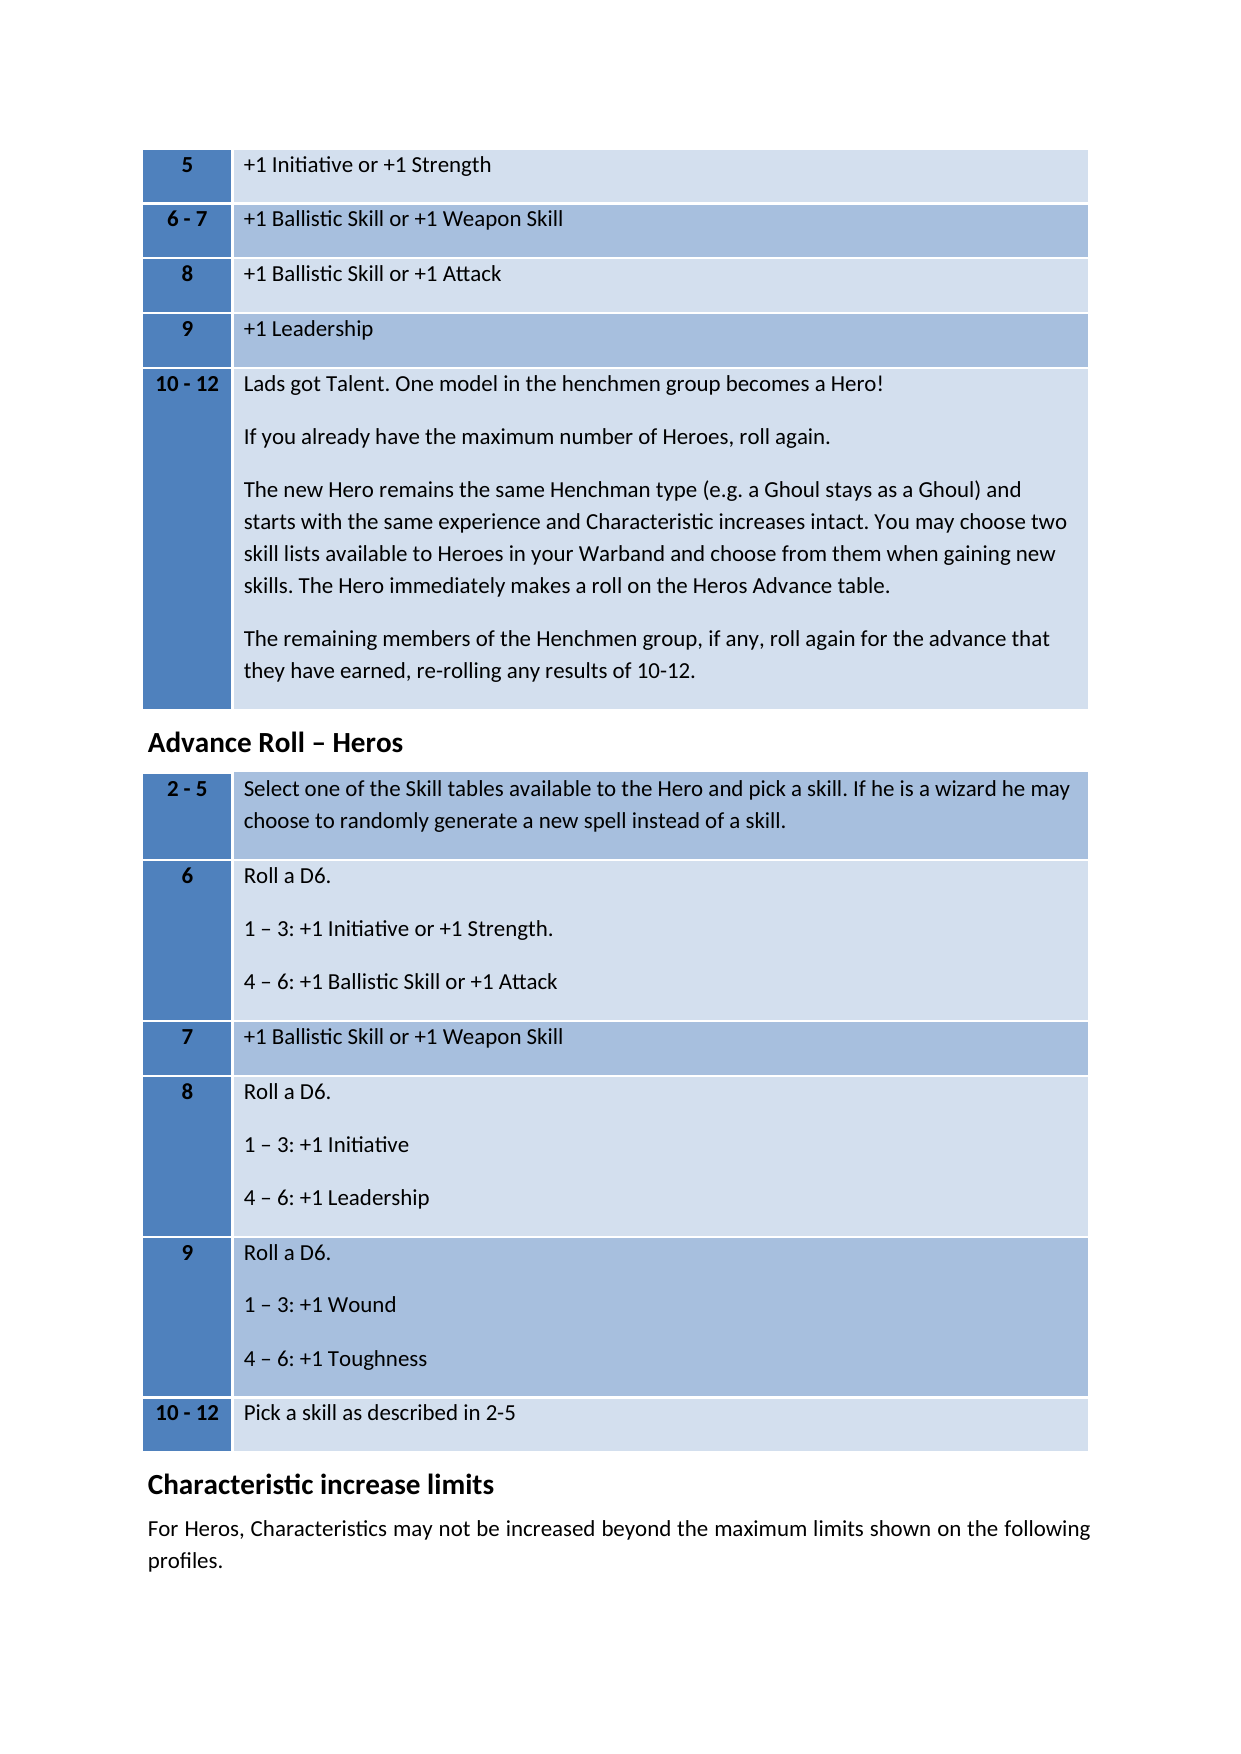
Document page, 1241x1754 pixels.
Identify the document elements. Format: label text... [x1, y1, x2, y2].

table_cell +1 Initiative or +1 Strength [234, 150, 1088, 202]
table_cell Roll a D6. 1 – 3: +1 Initiative 4 – 6: +1 Leadership [234, 1077, 1088, 1236]
table_cell Lads got Talent. One model in the henchmen group becomes a Hero! If you already have the maximum number of Heroes, roll again. The new Hero remains the same Henchman type (e.g. a Ghoul stays as a Ghoul) and starts with the same experience and Characteristic increases intact. You may choose two skill lists available to Heroes in your Warband and choose from them when gaining new skills. The Hero immediately makes a roll on the Heros Advance table. The remaining members of the Henchmen group, if any, roll again for the advance that they have earned, re-rolling any results of 10-12. [234, 369, 1088, 709]
table_cell 8 [143, 259, 231, 312]
table_cell 7 [143, 1022, 231, 1075]
table_cell +1 Leadership [234, 314, 1088, 367]
text Characteristic increase limits [148, 1466, 1093, 1501]
text For Heros, Characteristics may not be increased beyond the maximum limits shown on the following profiles. [148, 1514, 1093, 1574]
table_cell Roll a D6. 1 – 3: +1 Initiative or +1 Strength. 4 – 6: +1 Ballistic Skill or +1 Attack [234, 861, 1088, 1020]
table_cell +1 Ballistic Skill or +1 Weapon Skill [234, 1022, 1088, 1075]
table_cell 10 - 12 [143, 369, 231, 709]
table_cell 6 [143, 861, 231, 1020]
text Advance Roll – Heros [148, 724, 1093, 759]
table_header Select one of the Skill tables available to the Hero and pick a skill. If he is a wizard he may choose to randomly generate a new spell instead of a skill. [234, 772, 1088, 859]
table_cell +1 Ballistic Skill or +1 Attack [234, 259, 1088, 312]
table_cell 8 [143, 1077, 231, 1236]
table_cell +1 Ballistic Skill or +1 Weapon Skill [234, 205, 1088, 257]
table_cell 9 [143, 1238, 231, 1396]
table_cell 9 [143, 314, 231, 367]
table_cell 6 - 7 [143, 205, 231, 257]
table_cell 10 - 12 [143, 1399, 231, 1451]
table_cell Pick a skill as described in 2-5 [234, 1399, 1088, 1451]
table_cell 5 [143, 150, 231, 202]
table_cell Roll a D6. 1 – 3: +1 Wound 4 – 6: +1 Toughness [234, 1238, 1088, 1396]
table_header 2 - 5 [143, 774, 231, 859]
